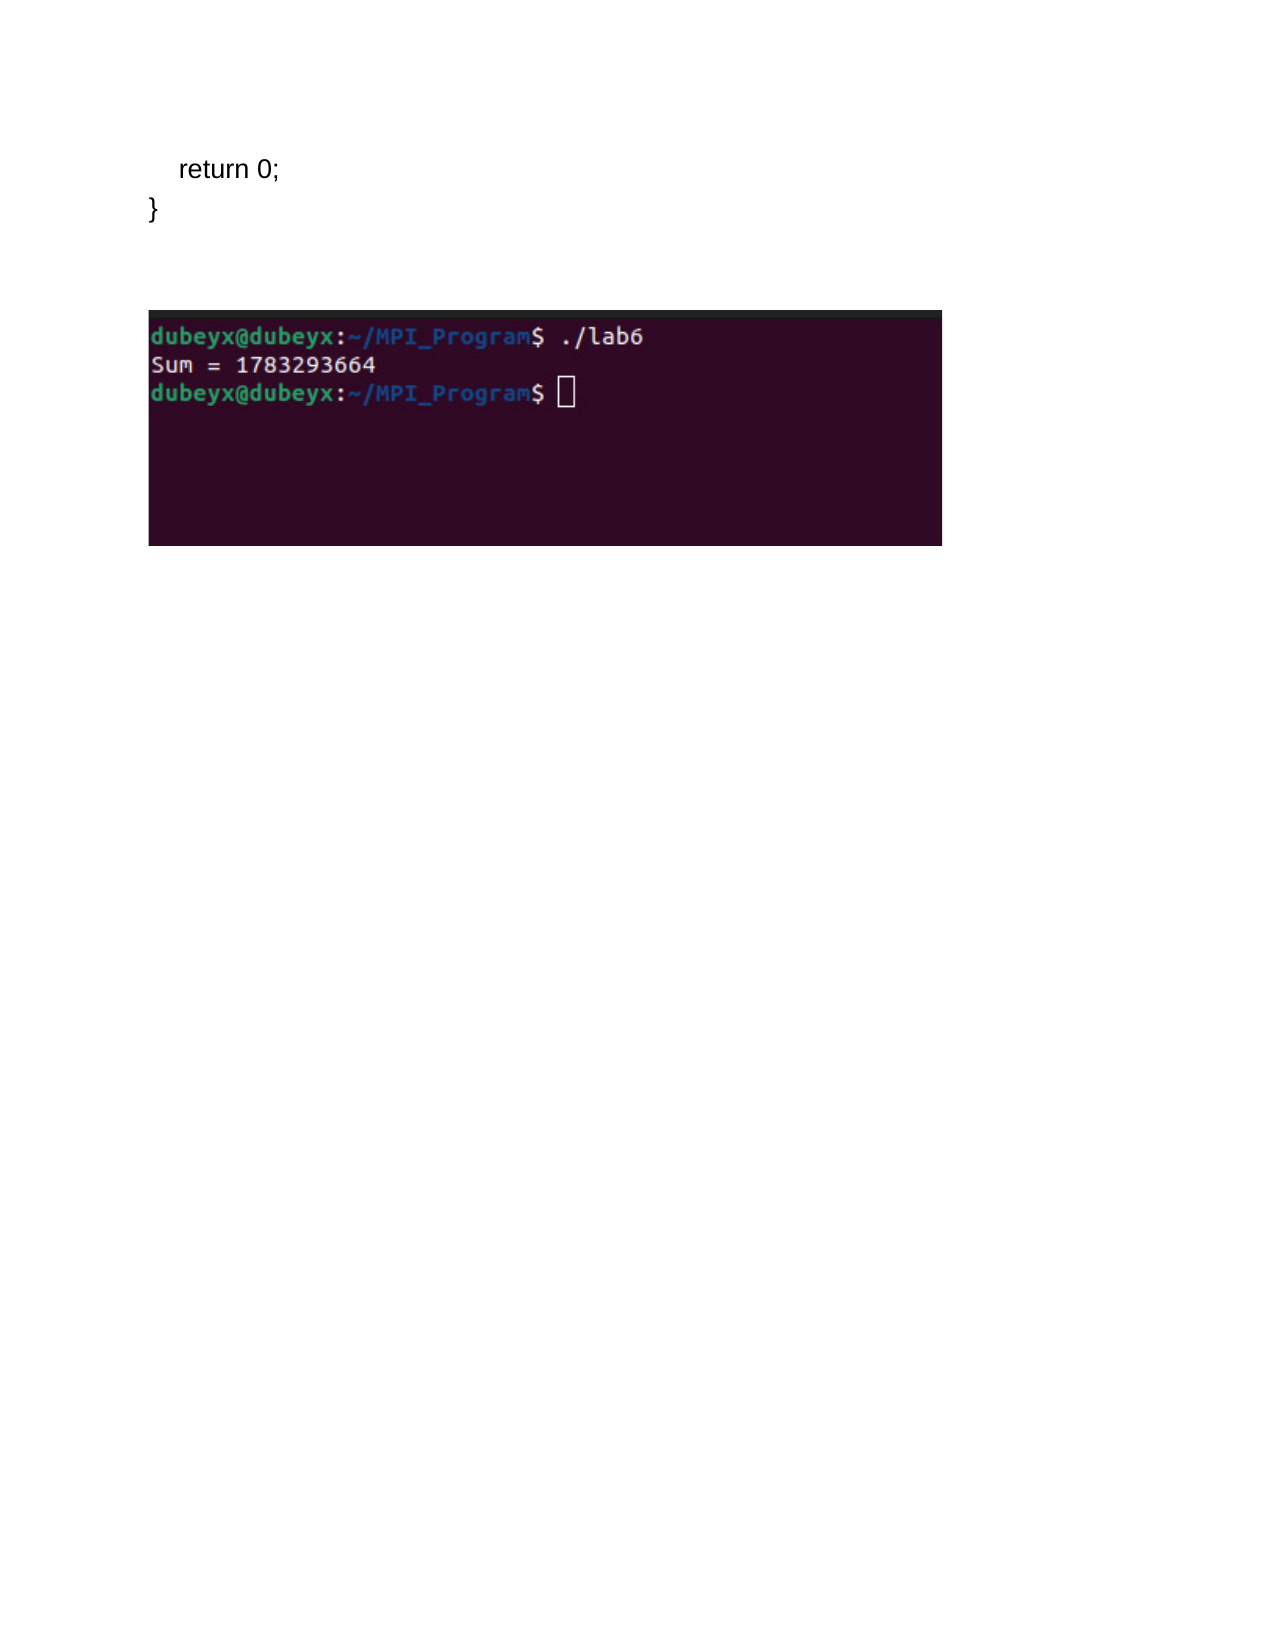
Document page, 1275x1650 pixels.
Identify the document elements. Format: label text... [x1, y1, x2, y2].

picture [148, 310, 943, 546]
text } [148, 192, 1125, 224]
text return 0; [148, 153, 1125, 184]
